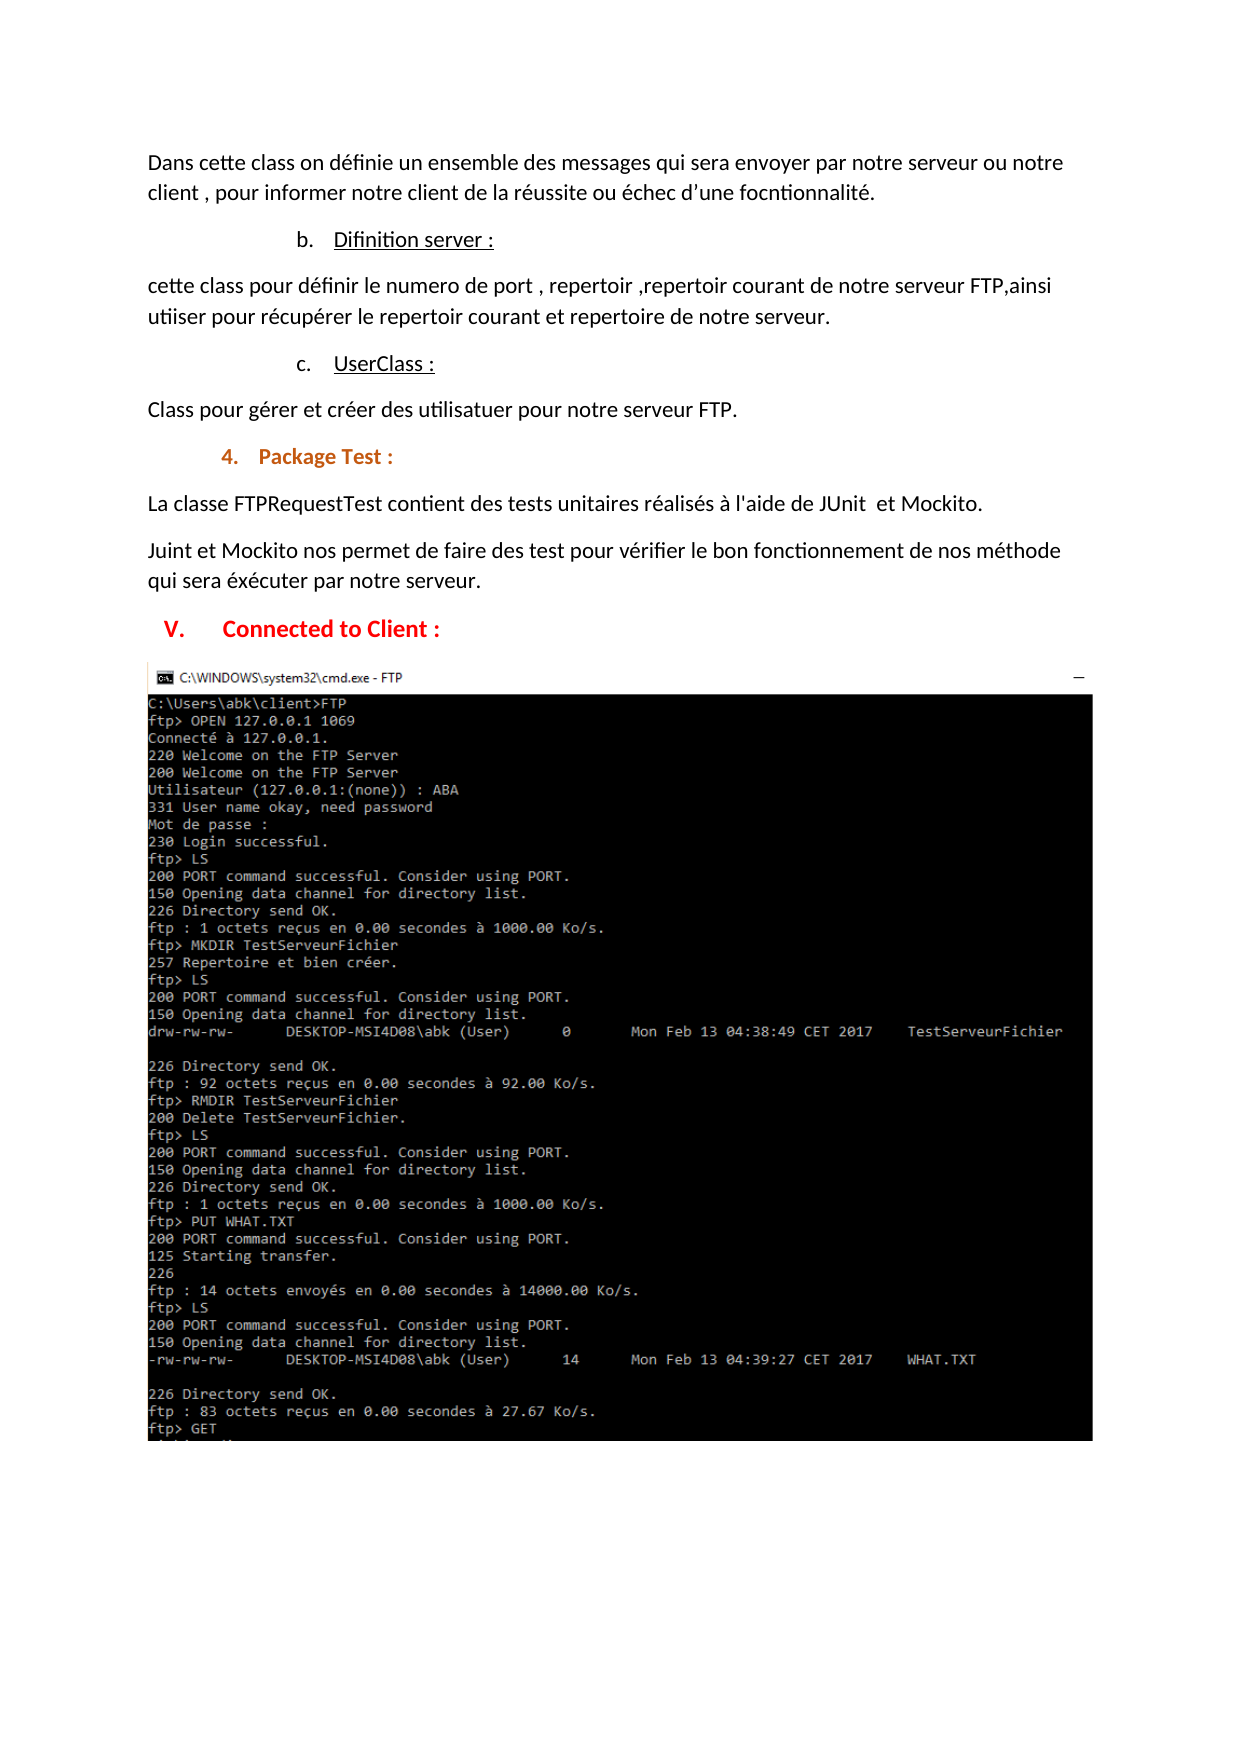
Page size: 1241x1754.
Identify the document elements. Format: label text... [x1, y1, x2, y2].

picture [147, 662, 1093, 1441]
text cette class pour définir le numero de port , repertoir ,repertoir courant de notre serveur FTP,ainsi utiiser pour récupérer le repertoir courant et repertoire de notre serveur. [148, 272, 1093, 330]
list UserClass : [296, 349, 1093, 377]
text Juint et Mockito nos permet de faire des test pour vérifier le bon fonctionnement de nos méthode qui sera éxécuter par notre serveur. [148, 536, 1093, 594]
list Connected to Client : [185, 613, 1093, 644]
list Package Test : [221, 442, 1093, 470]
text La classe FTPRequestTest contient des tests unitaires réalisés à l'aide de JUnit et Mockito. [148, 489, 1093, 517]
list Difinition server : [296, 225, 1093, 253]
text Dans cette class on définie un ensemble des messages qui sera envoyer par notre serveur ou notre client , pour informer notre client de la réussite ou échec d’une focntionnalité. [148, 148, 1093, 206]
text Class pour gérer et créer des utilisatuer pour notre serveur FTP. [148, 396, 1093, 423]
